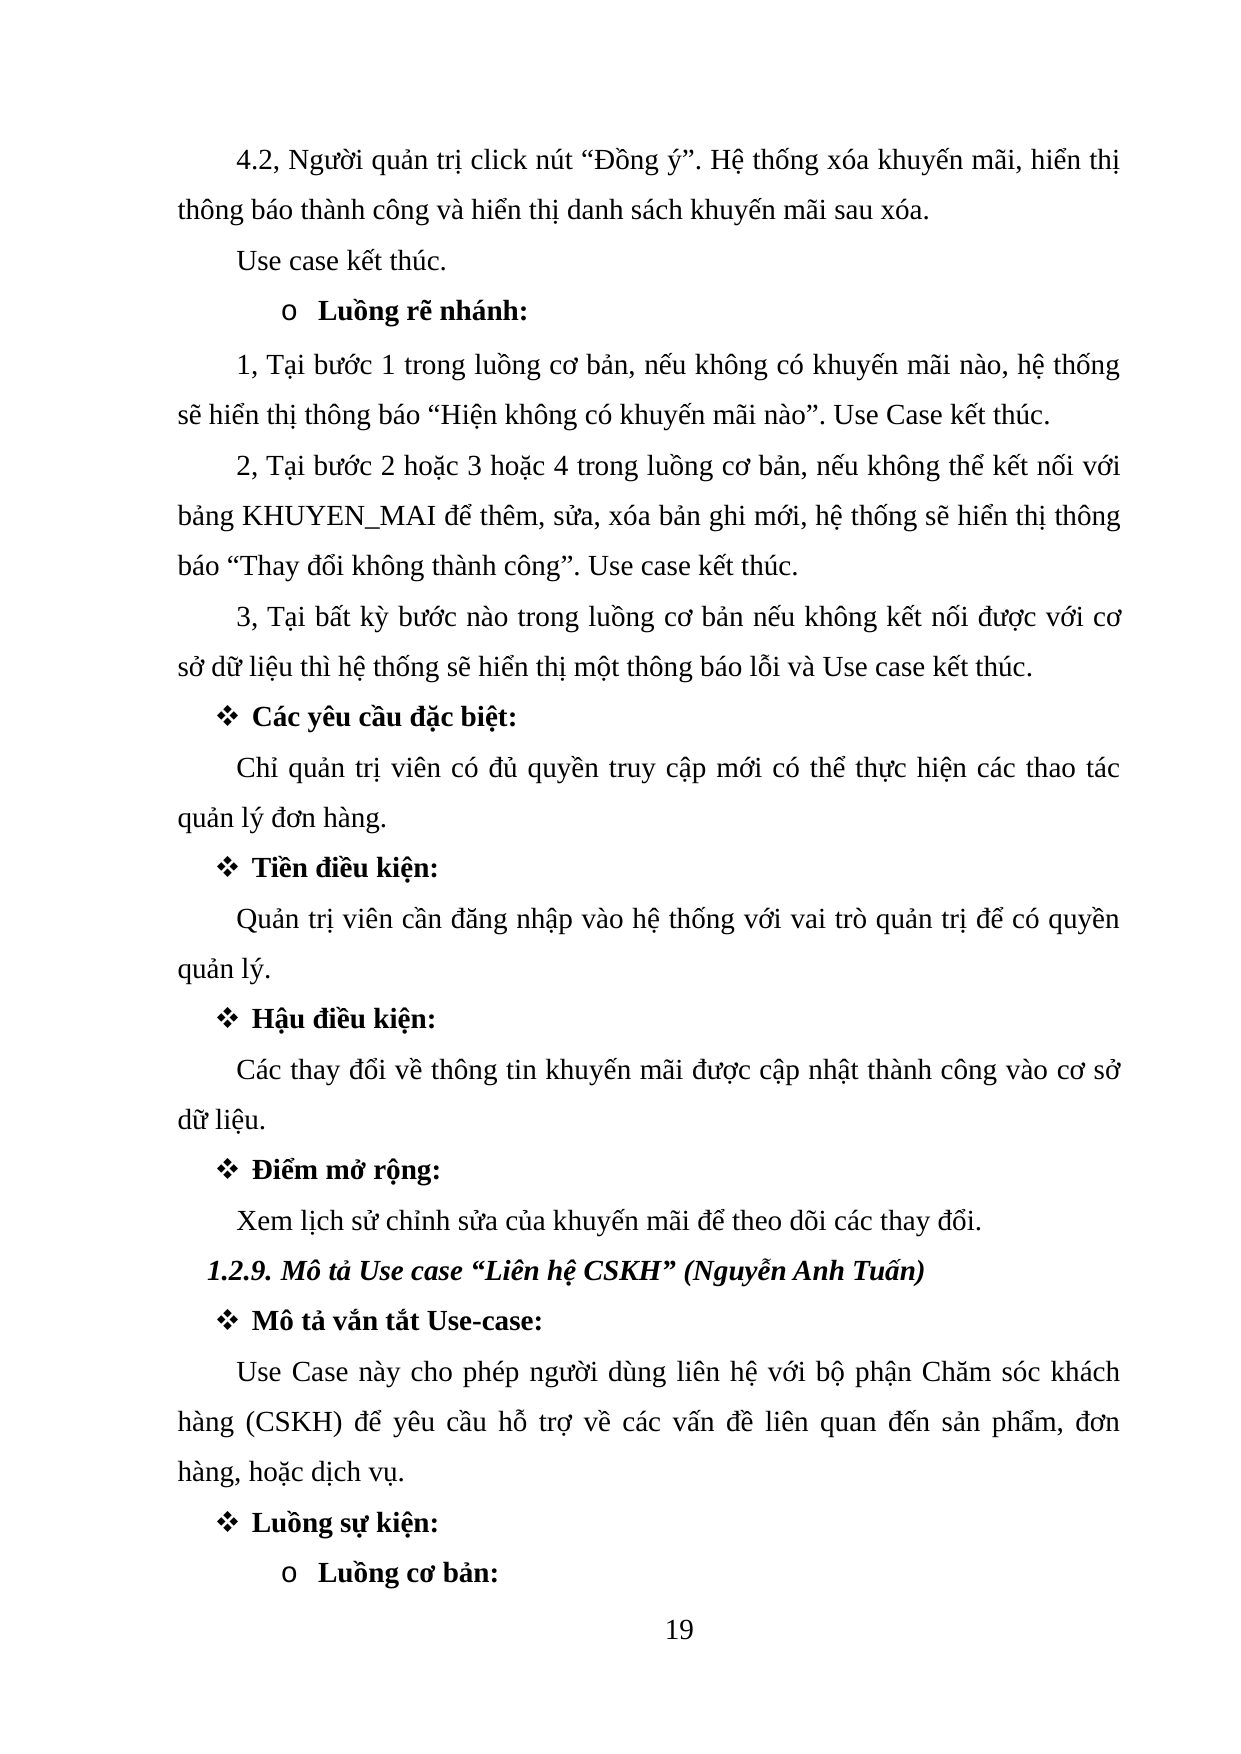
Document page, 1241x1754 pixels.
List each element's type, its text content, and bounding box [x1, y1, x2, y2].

text 1, Tại bước 1 trong luồng cơ bản, nếu không có khuyến mãi nào, hệ thống sẽ hiển thị thông báo “Hiện không có khuyến mãi nào”. Use Case kết thúc. [177, 347, 1122, 431]
text 3, Tại bất kỳ bước nào trong luồng cơ bản nếu không kết nối được với cơ sở dữ liệu thì hệ thống sẽ hiển thị một thông báo lỗi và Use case kết thúc. [177, 599, 1122, 682]
text Xem lịch sử chỉnh sửa của khuyến mãi để theo dõi các thay đổi. [177, 1203, 1122, 1236]
subtitle Mô tả Use case “Liên hệ CSKH” (Nguyễn Anh Tuấn) [207, 1253, 1122, 1287]
text Các yêu cầu đặc biệt: [214, 699, 1122, 733]
text Luồng cơ bản: [280, 1555, 1122, 1591]
text Chỉ quản trị viên có đủ quyền truy cập mới có thể thực hiện các thao tác quản lý đơn hàng. [177, 750, 1122, 833]
text 2, Tại bước 2 hoặc 3 hoặc 4 trong luồng cơ bản, nếu không thể kết nối với bảng KHUYEN_MAI để thêm, sửa, xóa bản ghi mới, hệ thống sẽ hiển thị thông báo “Thay đổi không thành công”. Use case kết thúc. [177, 448, 1122, 582]
text Use case kết thúc. [177, 243, 1122, 276]
text Điểm mở rộng: [214, 1152, 1122, 1186]
text Tiền điều kiện: [214, 850, 1122, 884]
text Các thay đổi về thông tin khuyến mãi được cập nhật thành công vào cơ sở dữ liệu. [177, 1052, 1122, 1136]
text Hậu điều kiện: [214, 1001, 1122, 1035]
text Quản trị viên cần đăng nhập vào hệ thống với vai trò quản trị để có quyền quản lý. [177, 901, 1122, 984]
text Luồng sự kiện: [214, 1505, 1122, 1538]
text Luồng rẽ nhánh: [280, 293, 1122, 329]
text Use Case này cho phép người dùng liên hệ với bộ phận Chăm sóc khách hàng (CSKH) để yêu cầu hỗ trợ về các vấn đề liên quan đến sản phẩm, đơn hàng, hoặc dịch vụ. [177, 1354, 1122, 1488]
text 4.2, Người quản trị click nút “Đồng ý”. Hệ thống xóa khuyến mãi, hiển thị thông báo thành công và hiển thị danh sách khuyến mãi sau xóa. [177, 142, 1122, 226]
text Mô tả vắn tắt Use-case: [214, 1303, 1122, 1337]
